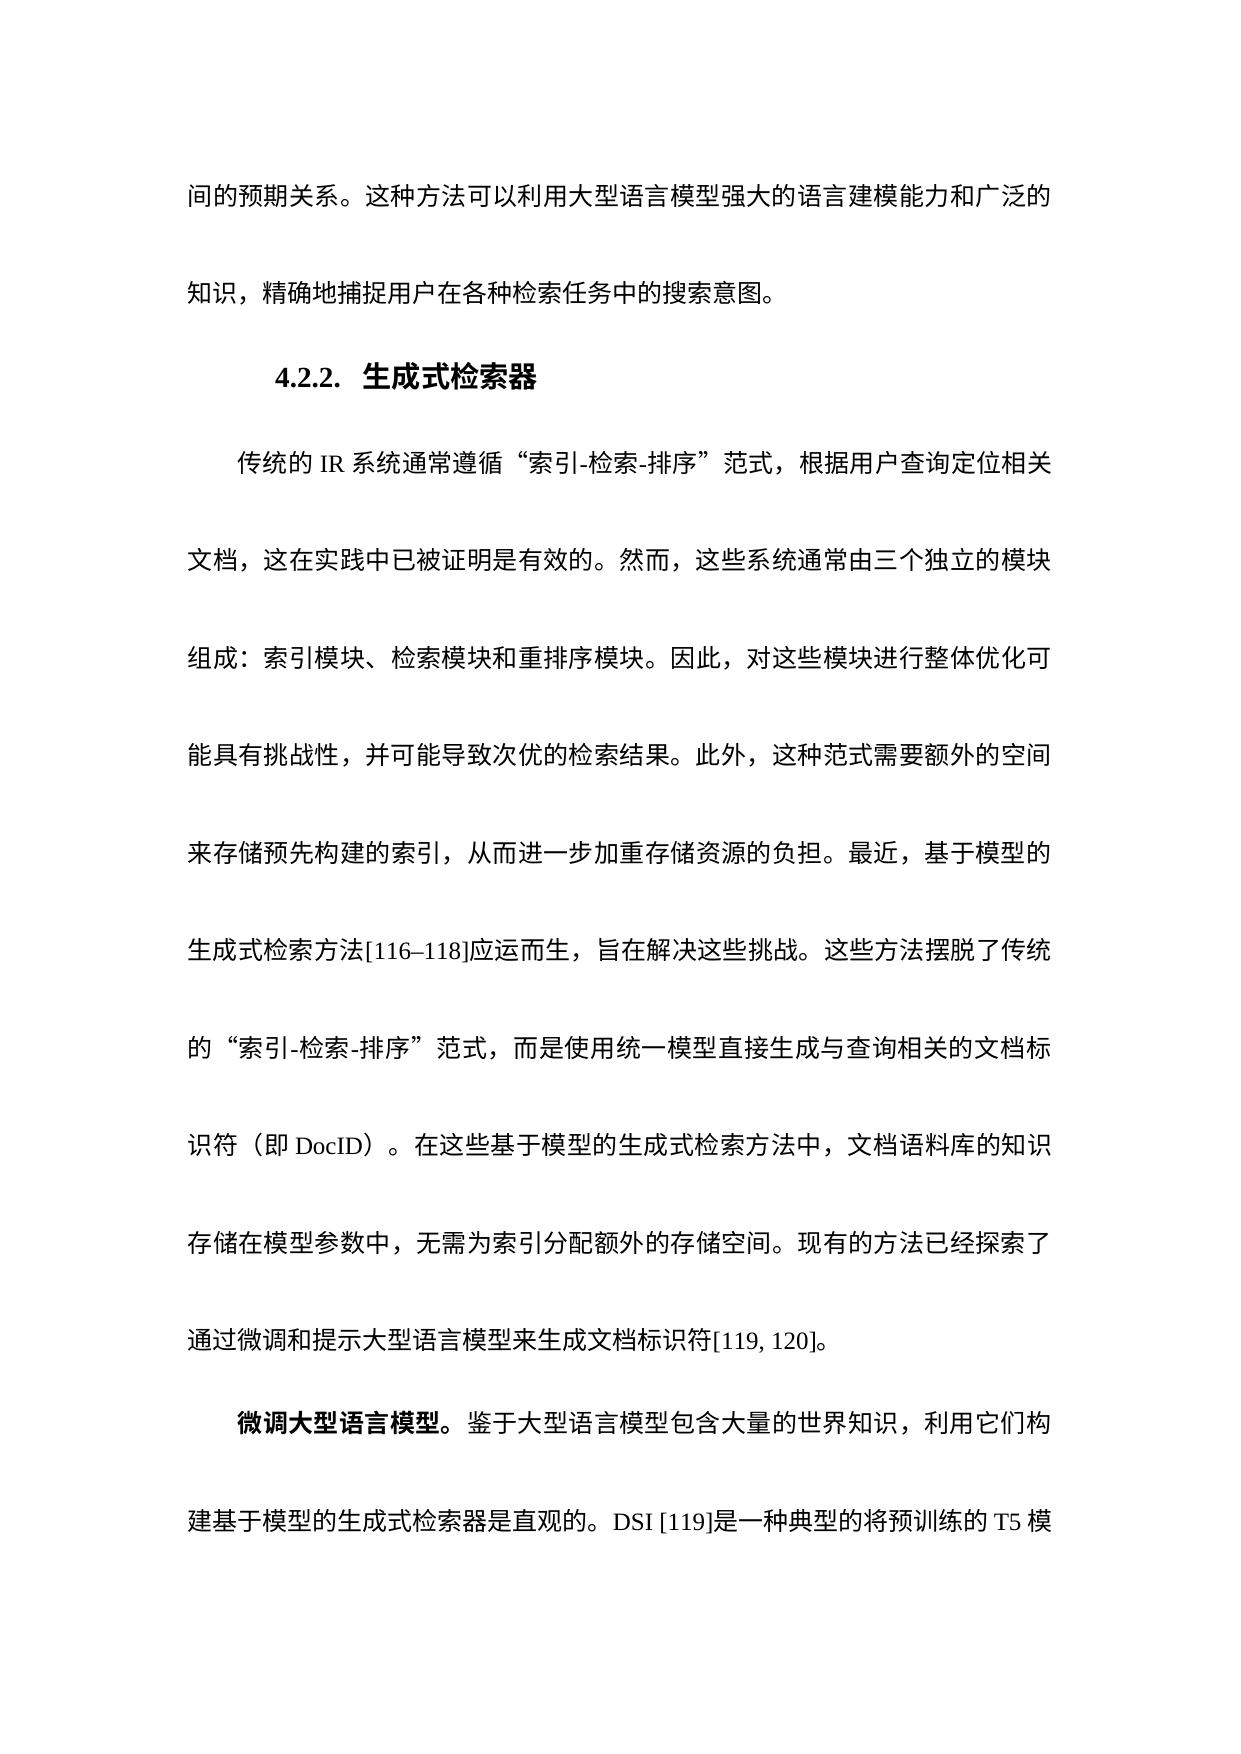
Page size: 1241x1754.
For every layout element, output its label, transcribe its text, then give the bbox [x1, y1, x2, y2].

list 生成式检索器 [275, 343, 1053, 408]
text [187, 162, 1053, 324]
text 传统的 IR 系统通常遵循“索引-检索-排序”范式，根据用户查询定位相关文档，这在实践中已被证明是有效的。然而，这些系统通常由三个独立的模块组成：索引模块、检索模块和重排序模块。因此，对这些模块进行整体优化可能具有挑战性，并可能导致次优的检索结果。此外，这种范式需要额外的空间来存储预先构建的索引，从而进一步加重存储资源的负担。最近，基于模型的生成式检索方法[116–118]应运而生，旨在解决这些挑战。这些方法摆脱了传统的“索引-检索-排序”范式，而是使用统一模型直接生成与查询相关的文档标识符（即DocID）。在这些基于模型的生成式检索方法中，文档语料库的知识存储在模型参数中，无需为索引分配额外的存储空间。现有的方法已经探索了通过微调和提示大型语言模型来生成文档标识符[119, 120]。 [187, 429, 1053, 1371]
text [187, 1389, 1053, 1552]
